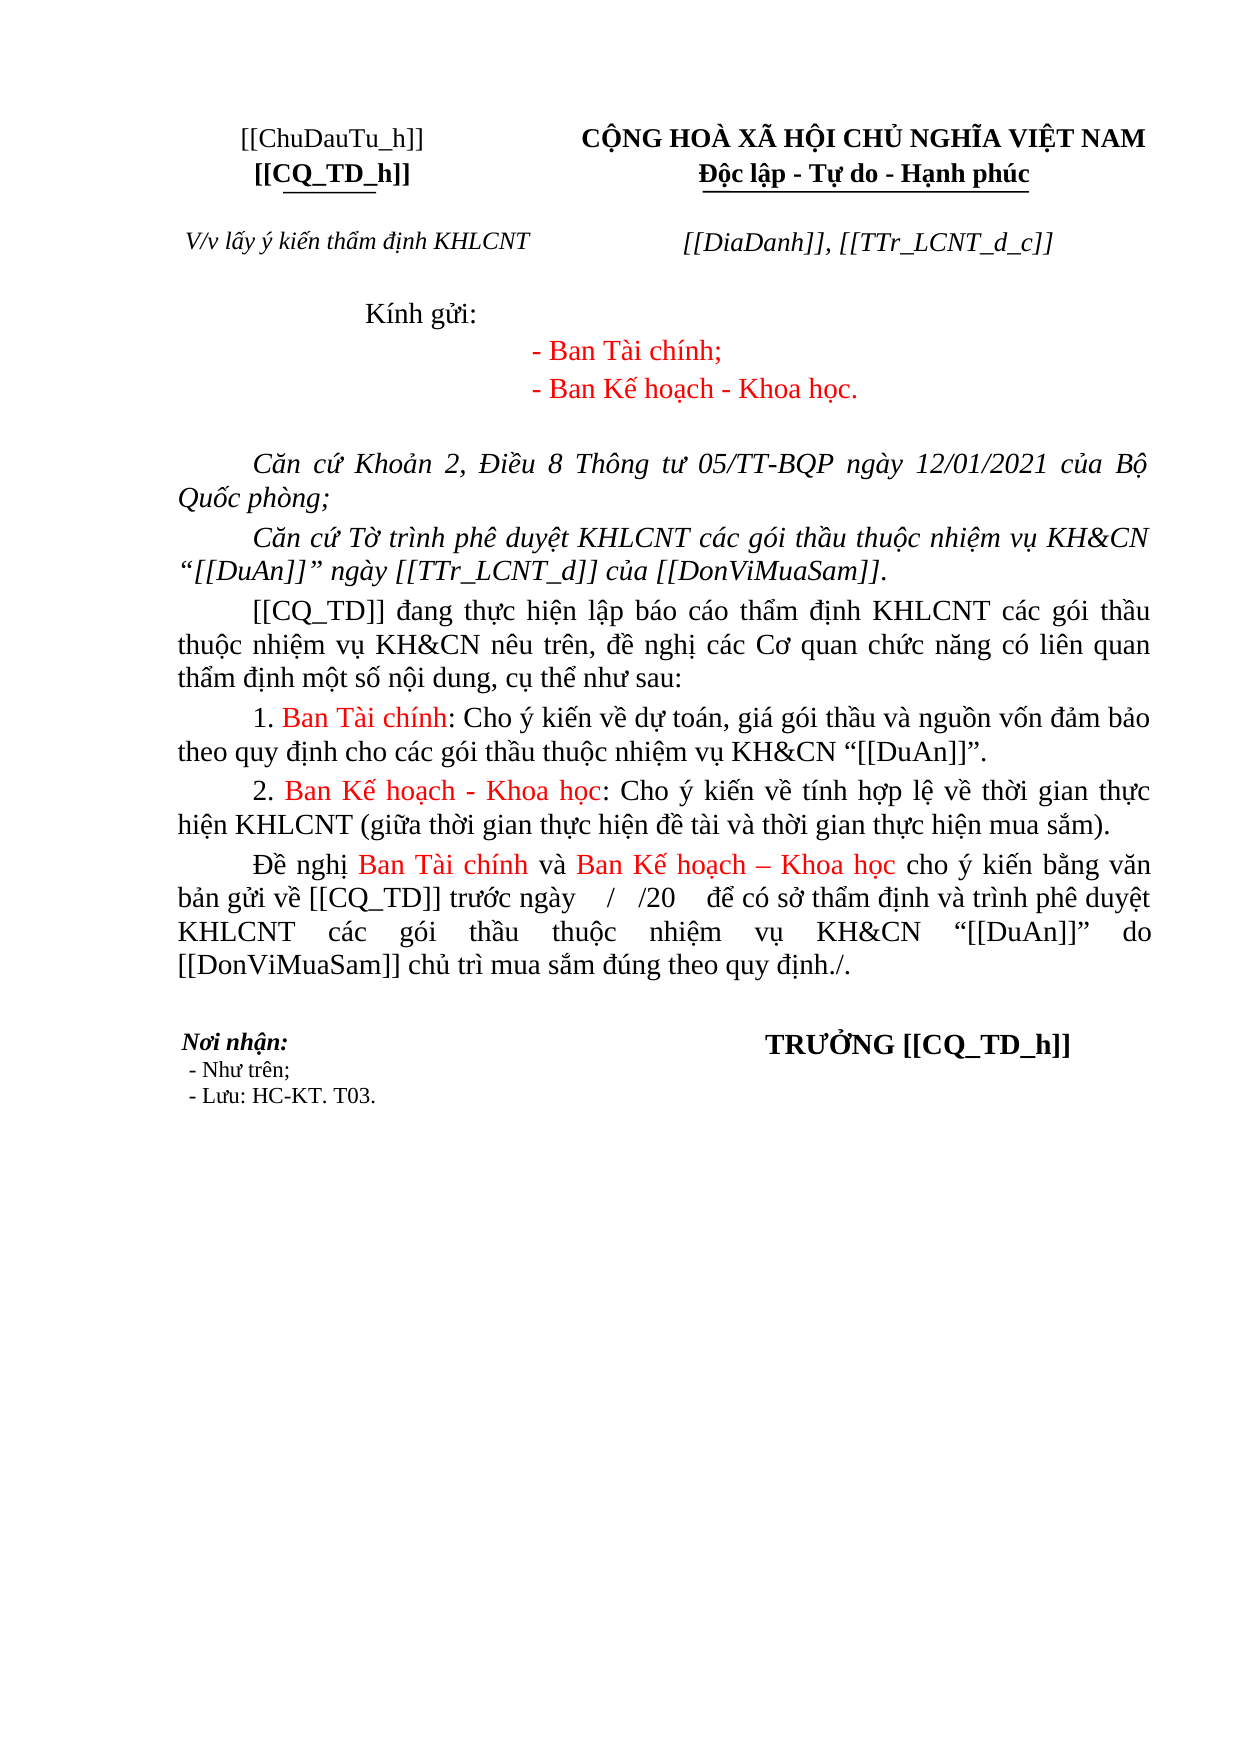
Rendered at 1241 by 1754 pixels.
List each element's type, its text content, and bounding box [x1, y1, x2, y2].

table_header TRƯỞNG [[CQ_TD_h]] [646, 1027, 1152, 1286]
text [[CQ_TD]] đang thực hiện lập báo cáo thẩm định KHLCNT các gói thầu thuộc nhiệm vụ KH&CN nêu trên, đề nghị các Cơ quan chức năng có liên quan thẩm định một số nội dung, cụ thể như sau: [177, 593, 1152, 694]
text - Ban Tài chính; [177, 333, 1152, 367]
table_header Nơi nhận: - Như trên; - Lưu: HC-KT. T03. [177, 1027, 646, 1286]
text 2. Ban Kế hoạch - Khoa học: Cho ý kiến về tính hợp lệ về thời gian thực hiện KHLCNT (giữa thời gian thực hiện đề tài và thời gian thực hiện mua sắm). [177, 773, 1152, 841]
table_header [[ChuDauTu_h]] [[CQ_TD_h]] V/v lấy ý kiến thẩm định KHLCNT [118, 118, 546, 292]
text 1. Ban Tài chính: Cho ý kiến về dự toán, giá gói thầu và nguồn vốn đảm bảo theo quy định cho các gói thầu thuộc nhiệm vụ KH&CN “[[DuAn]]”. [177, 700, 1152, 767]
text Kính gửi: [177, 296, 1152, 329]
text Căn cứ Tờ trình phê duyệt KHLCNT các gói thầu thuộc nhiệm vụ KH&CN “[[DuAn]]” ngày [[TTr_LCNT_d]] của [[DonViMuaSam]]. [177, 520, 1152, 587]
text Đề nghị Ban Tài chính và Ban Kế hoạch – Khoa học cho ý kiến bằng văn bản gửi về [[CQ_TD]] trước ngày / /20 để có sở thẩm định và trình phê duyệt KHLCNT các gói thầu thuộc nhiệm vụ KH&CN “[[DuAn]]” do [[DonViMuaSam]] chủ trì mua sắm đúng theo quy định./. [177, 847, 1152, 981]
table_header CỘNG HOÀ XÃ HỘI CHỦ NGHĨA VIỆT NAM Độc lập - Tự do - Hạnh phúc [[DiaDanh]], [[TTr_LCNT_d_c]] [546, 118, 1181, 292]
text Căn cứ Khoản 2, Điều 8 Thông tư 05/TT-BQP ngày 12/01/2021 của Bộ Quốc phòng; [177, 447, 1152, 514]
text - Ban Kế hoạch - Khoa học. [177, 371, 1152, 405]
